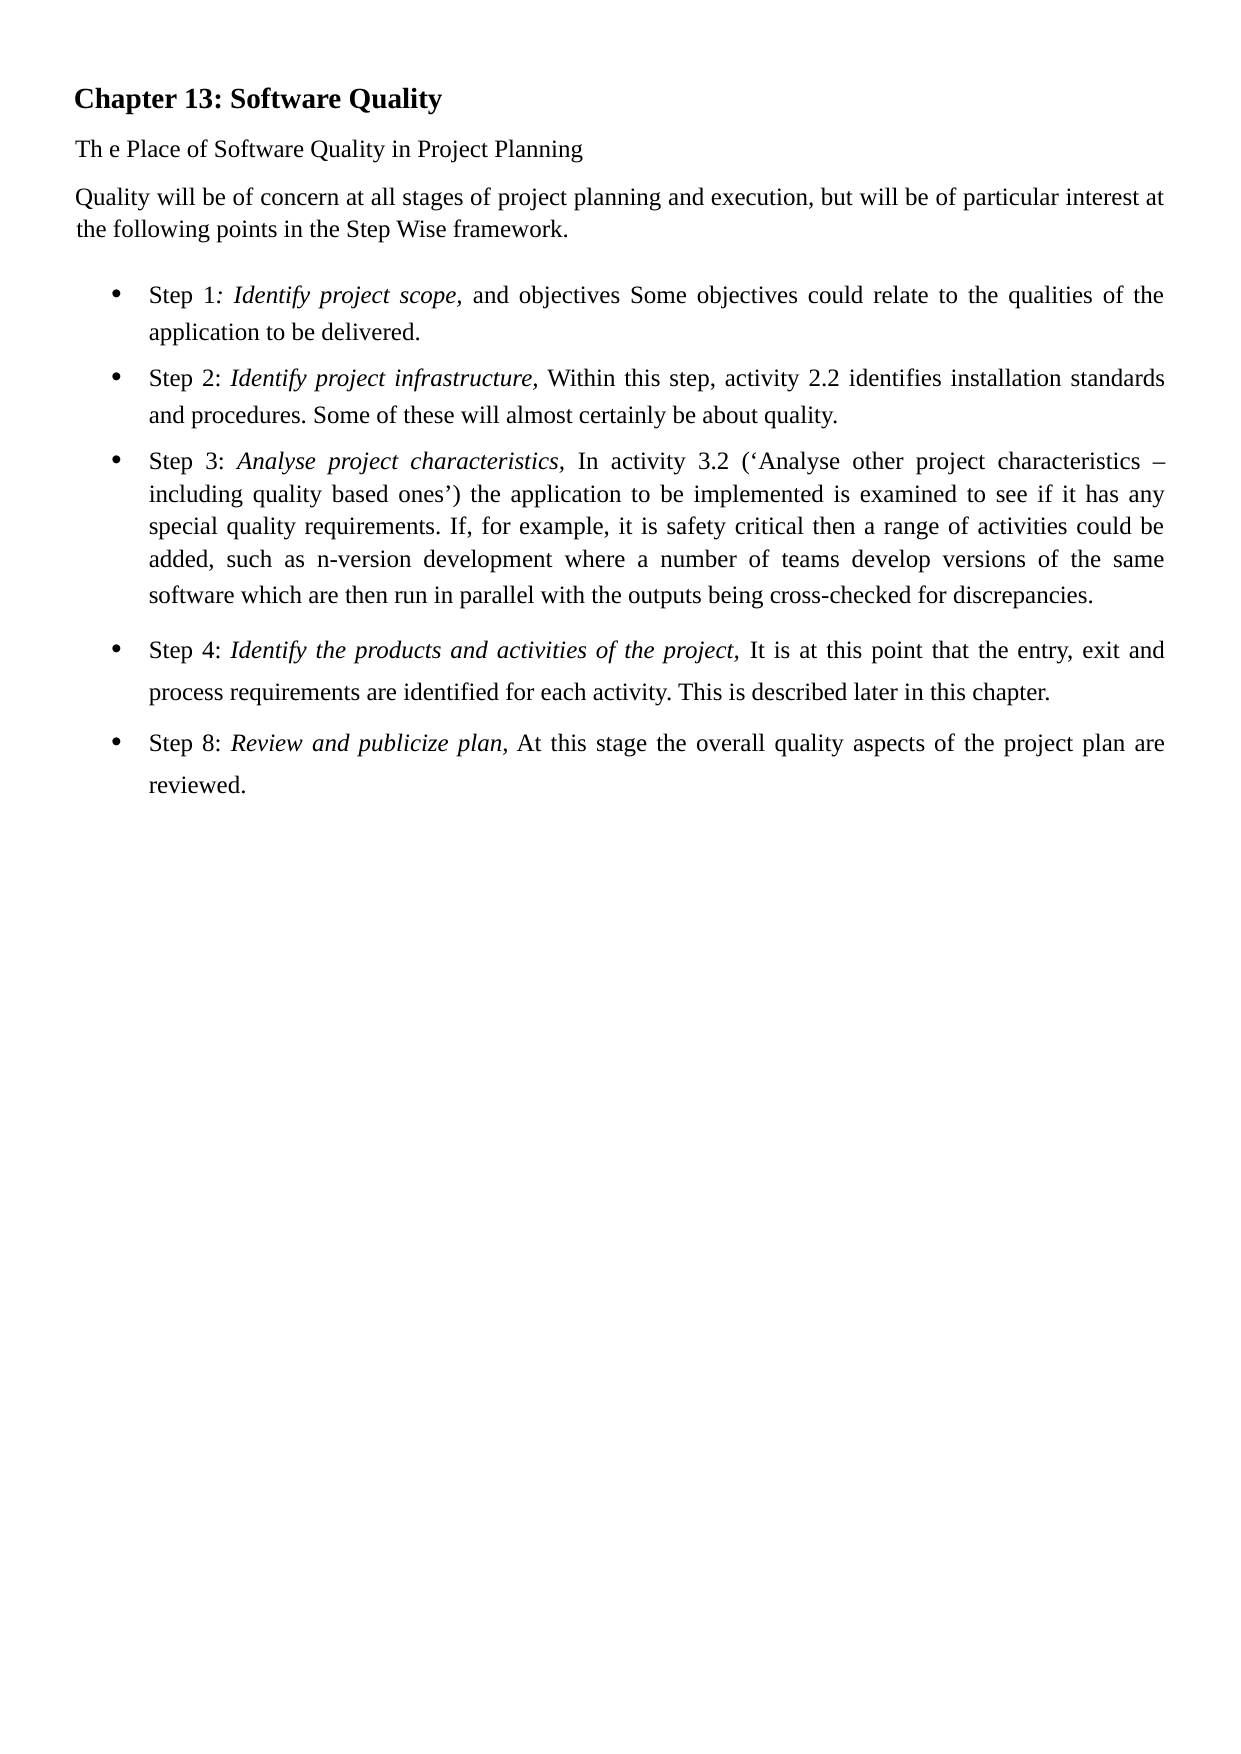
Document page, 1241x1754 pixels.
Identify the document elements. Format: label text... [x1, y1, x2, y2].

list Step 4: Identify the products and activities of the project, It is at this point that the entry, exit and process requirements are identified for each activity. This is described later in this chapter. [111, 631, 1166, 707]
text Th e Place of Software Quality in Project Planning [75, 134, 1166, 163]
list Step 8: Review and publicize plan, At this stage the overall quality aspects of the project plan are reviewed. [111, 724, 1166, 800]
text Chapter 13: Software Quality [73, 81, 1166, 114]
list Step 2: Identify project infrastructure, Within this step, activity 2.2 identifies installation standards and procedures. Some of these will almost certainly be about quality. [111, 359, 1166, 430]
list Step 1: Identify project scope, and objectives Some objectives could relate to the qualities of the application to be delivered. [111, 276, 1166, 347]
text Quality will be of concern at all stages of project planning and execution, but will be of particular interest at the following points in the Step Wise framework. [75, 182, 1166, 243]
list Step 3: Analyse project characteristics, In activity 3.2 (‘Analyse other project characteristics – including quality based ones’) the application to be implemented is examined to see if it has any special quality requirements. If, for example, it is safety critical then a range of activities could be added, such as n-version development where a number of teams develop versions of the same software which are then run in parallel with the outputs being cross-checked for discrepancies. [111, 442, 1166, 610]
